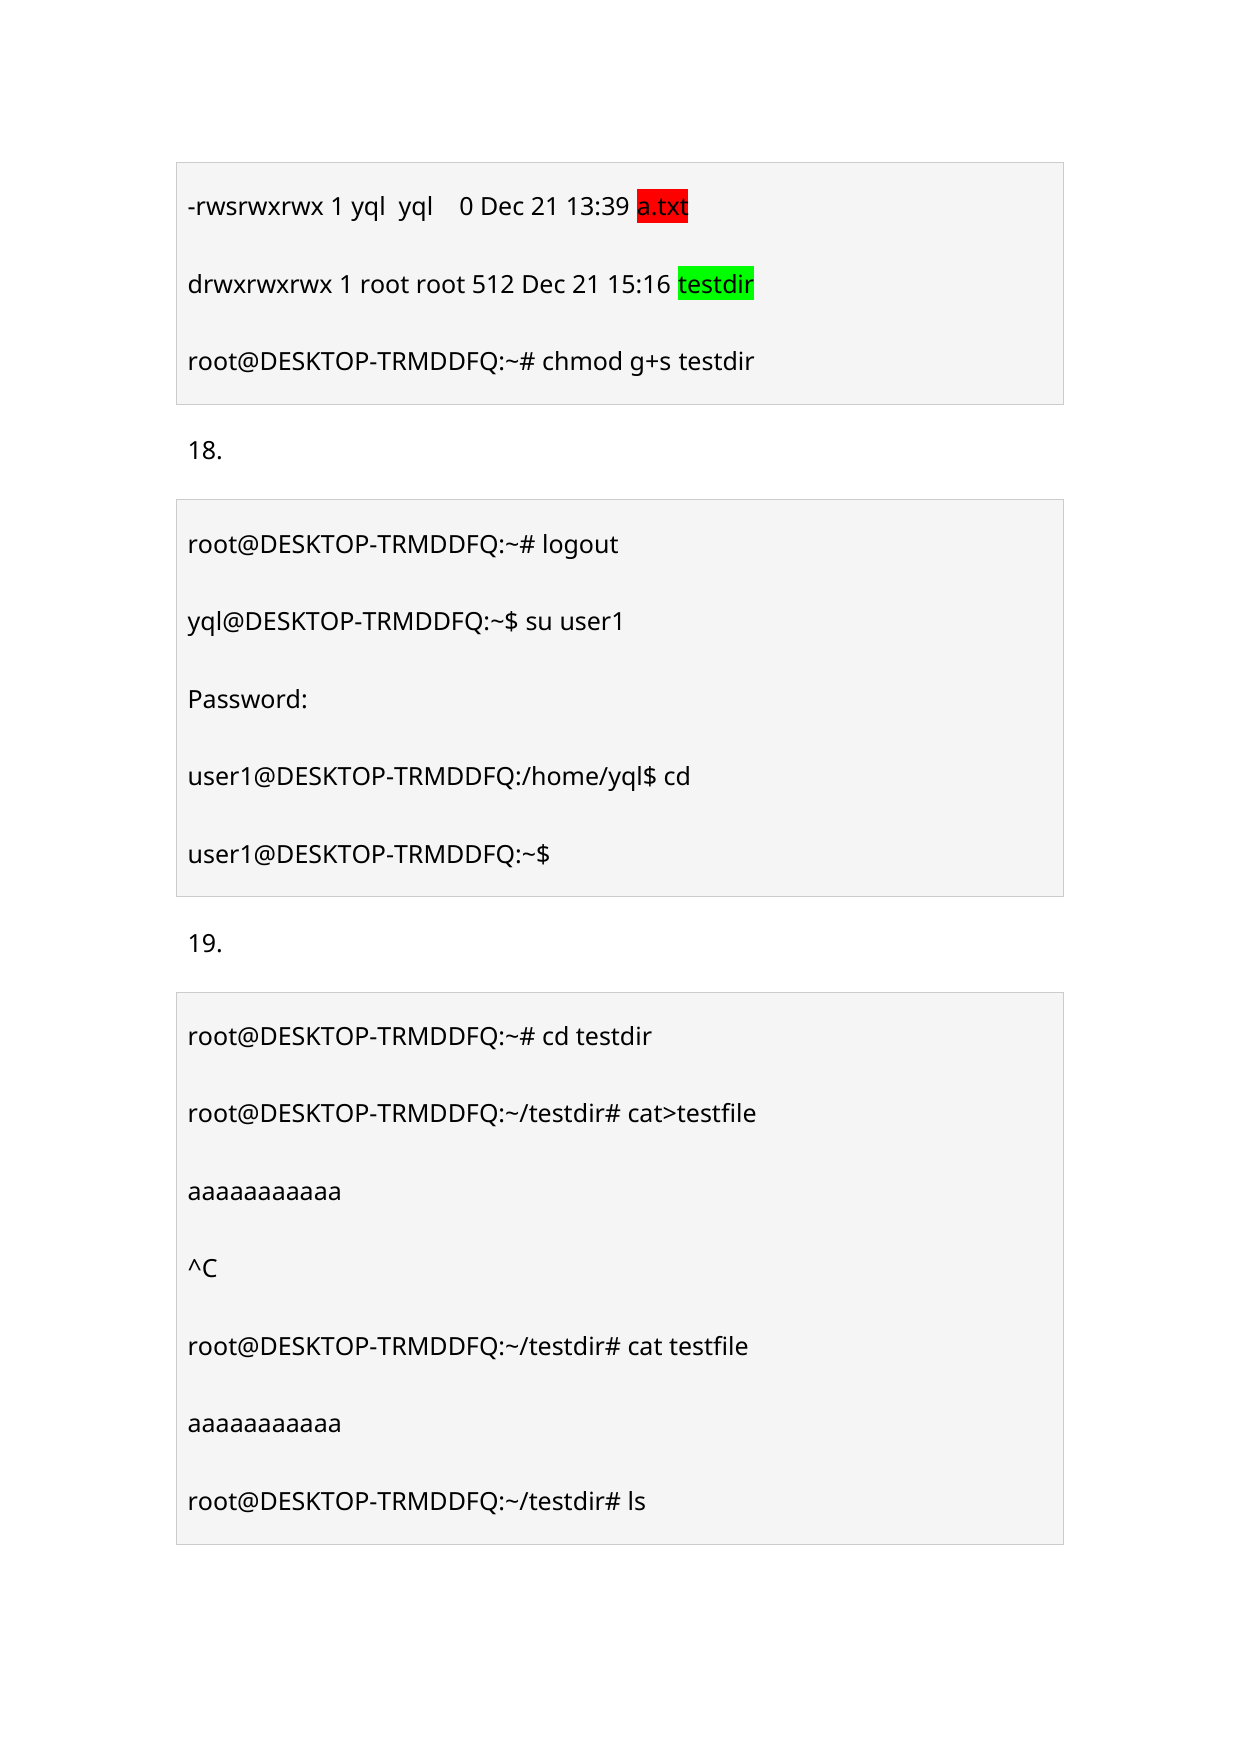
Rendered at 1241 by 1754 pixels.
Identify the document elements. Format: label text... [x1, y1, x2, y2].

text root@DESKTOP-TRMDDFQ:~# chmod g+s testdir [177, 317, 1063, 404]
text root@DESKTOP-TRMDDFQ:~/testdir# cat testfile [177, 1302, 1063, 1378]
text root@DESKTOP-TRMDDFQ:~# cd testdir [177, 993, 1063, 1068]
text user1@DESKTOP-TRMDDFQ:~$ [177, 809, 1063, 896]
text root@DESKTOP-TRMDDFQ:~/testdir# cat>testfile [177, 1069, 1063, 1146]
text user1@DESKTOP-TRMDDFQ:/home/yql$ cd [177, 732, 1063, 808]
text 18. [187, 417, 1053, 482]
text -rwsrwxrwx 1 yql yql 0 Dec 21 13:39 a.txt [177, 163, 1063, 238]
text aaaaaaaaaaa [177, 1147, 1063, 1223]
text root@DESKTOP-TRMDDFQ:~/testdir# ls [177, 1457, 1063, 1544]
text root@DESKTOP-TRMDDFQ:~# logout [177, 500, 1063, 576]
text drwxrwxrwx 1 root root 512 Dec 21 15:16 testdir [177, 239, 1063, 316]
text 19. [187, 910, 1053, 975]
text ^C [177, 1224, 1063, 1301]
text yql@DESKTOP-TRMDDFQ:~$ su user1 [177, 577, 1063, 653]
text aaaaaaaaaaa [177, 1379, 1063, 1456]
text Password: [177, 654, 1063, 731]
